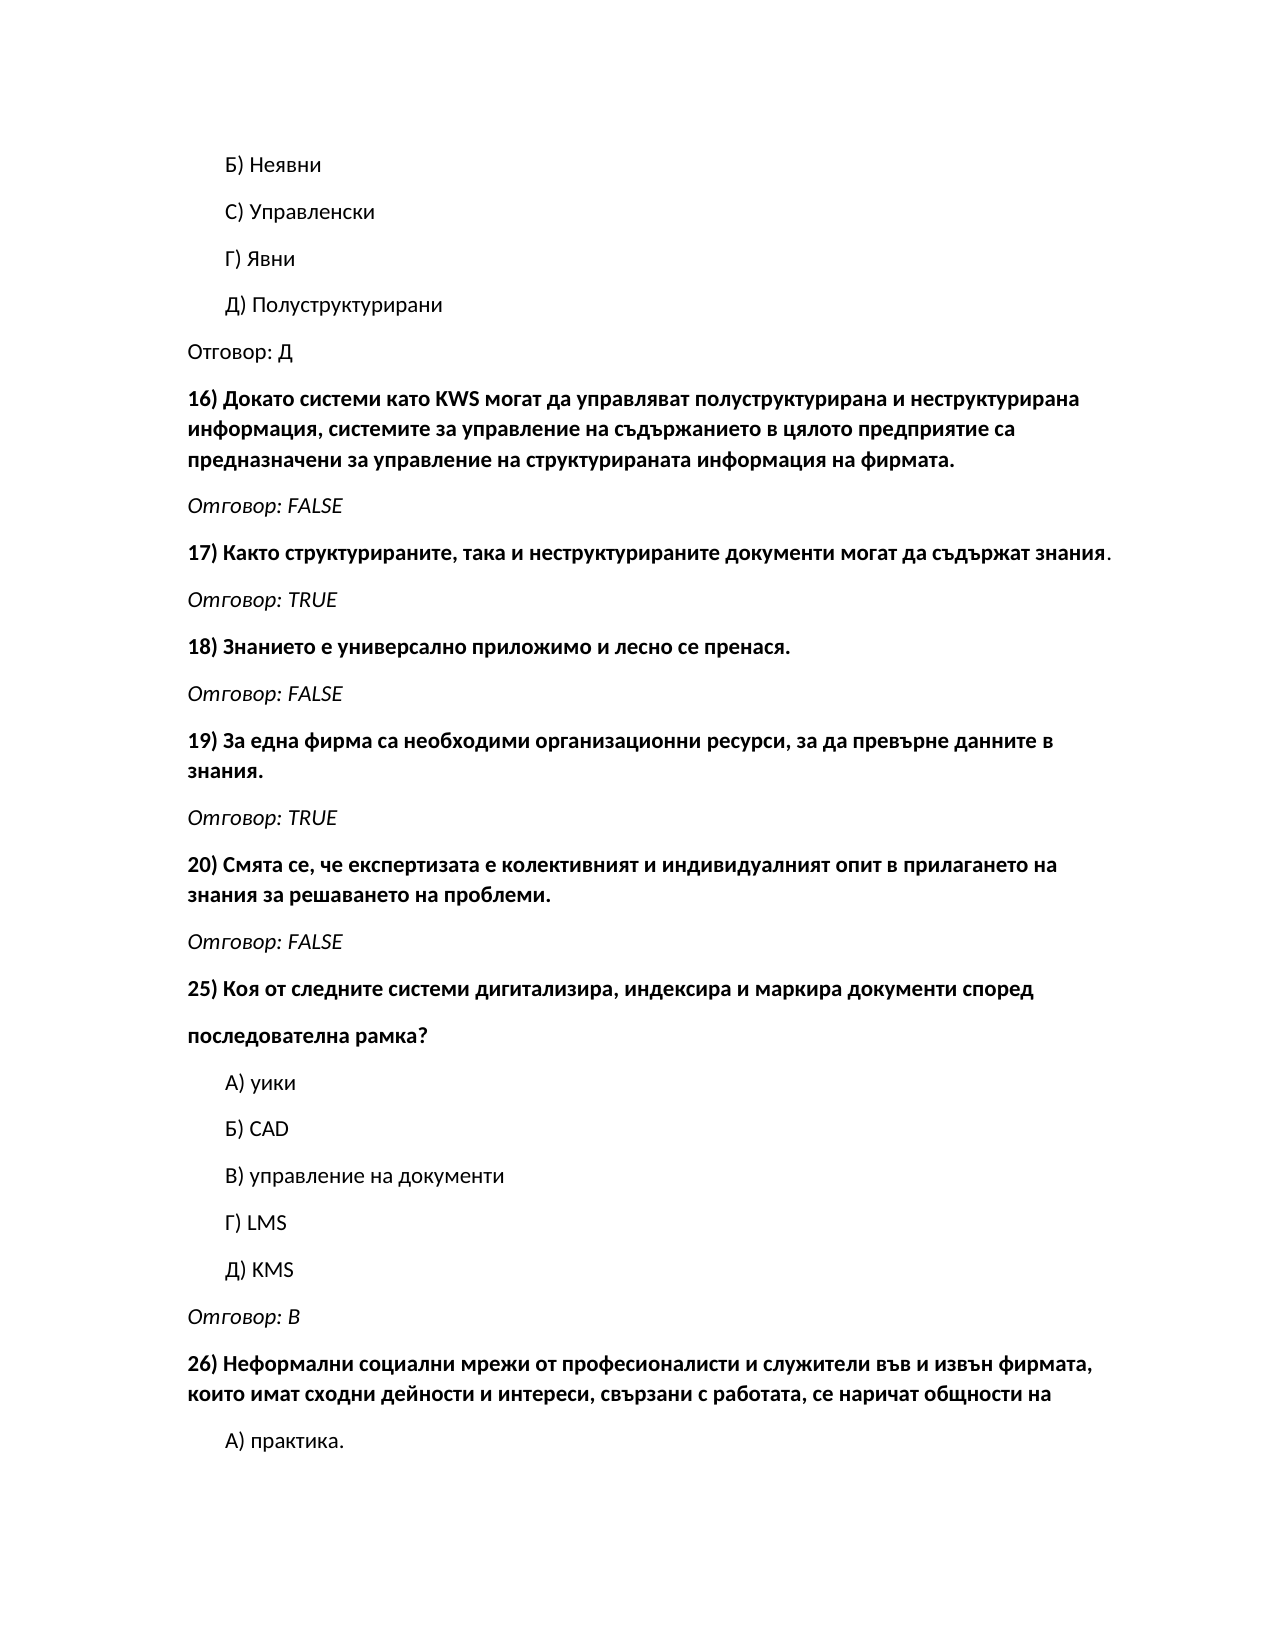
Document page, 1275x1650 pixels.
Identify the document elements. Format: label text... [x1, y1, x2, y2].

text Отговор: FALSE [187, 679, 1125, 707]
text Б) Неявни [225, 150, 1125, 178]
text Б) CAD [225, 1114, 1125, 1143]
text 16) Докато системи като KWS могат да управляват полуструктурирана и неструктурирана информация, системите за управление на съдържанието в цялото предприятие са предназначени за управление на структурираната информация на фирмата. [187, 384, 1125, 473]
text Д) Полуструктурирани [225, 291, 1125, 319]
text Отговор: TRUE [187, 585, 1125, 613]
text 25) Коя от следните системи дигитализира, индексира и маркира документи според [187, 974, 1125, 1002]
text Отговор: TRUE [187, 803, 1125, 831]
text В) управление на документи [225, 1161, 1125, 1189]
text Г) LMS [225, 1208, 1125, 1236]
text Д) KMS [225, 1255, 1125, 1283]
text Г) Явни [225, 244, 1125, 272]
text последователна рамка? [187, 1021, 1125, 1049]
text 20) Смята се, че експертизата е колективният и индивидуалният опит в прилагането на знания за решаването на проблеми. [187, 850, 1125, 908]
text 26) Неформални социални мрежи от професионалисти и служители във и извън фирмата, които имат сходни дейности и интереси, свързани с работата, се наричат общности на [187, 1349, 1125, 1407]
text А) уики [225, 1068, 1125, 1096]
text 18) Знанието е универсално приложимо и лесно се пренася. [187, 632, 1125, 660]
text 19) За една фирма са необходими организационни ресурси, за да превърне данните в знания. [187, 726, 1125, 784]
text Отговор: В [187, 1302, 1125, 1330]
text 17) Както структурираните, така и неструктурираните документи могат да съдържат знания. [187, 538, 1125, 567]
text А) практика. [225, 1426, 1125, 1454]
text Отговор: FALSE [187, 492, 1125, 520]
text C) Управленски [225, 197, 1125, 225]
text Отговор: Д [187, 337, 1125, 366]
text Отговор: FALSE [187, 927, 1125, 955]
